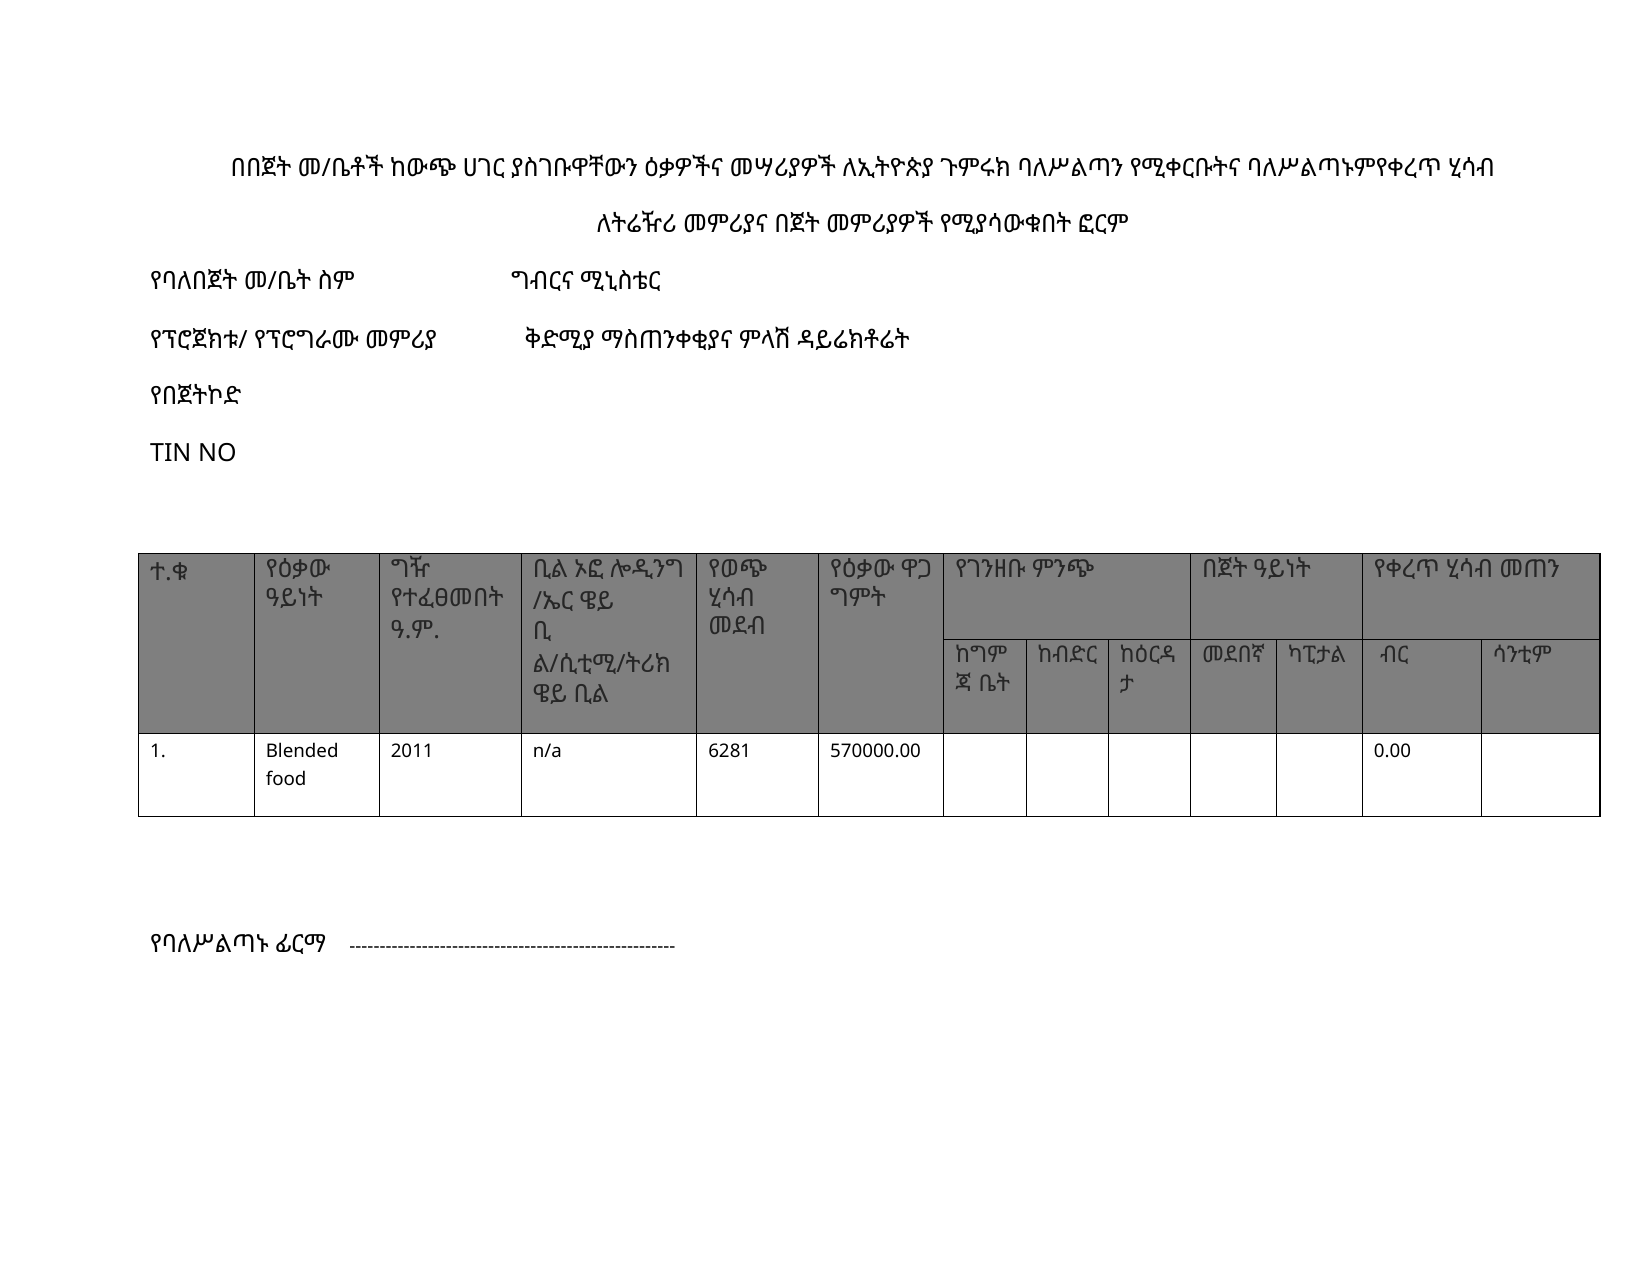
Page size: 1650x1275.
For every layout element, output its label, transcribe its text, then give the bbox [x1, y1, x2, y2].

table_cell [1109, 734, 1190, 816]
table_cell ብር [1363, 640, 1481, 733]
table_cell ከብድር [1027, 640, 1108, 733]
table_header በጀት ዓይነት [1191, 554, 1362, 639]
table_cell ካፒታል [1277, 640, 1362, 733]
table_cell [1191, 734, 1276, 816]
table_cell [1277, 734, 1362, 816]
table_header ተ.ቁ [139, 554, 254, 733]
table_cell Blended food [255, 734, 379, 816]
table_cell ሳንቲም [1482, 640, 1599, 733]
text የፕሮጀክቱ/ የፕሮግራሙ መምሪያ ቅድሚያ ማስጠንቀቂያና ምላሽ ዳይሬክቶሬት [150, 322, 1500, 356]
table_cell ከዕርዳታ [1109, 640, 1190, 733]
table_header ቢል ኦፎ ሎዲንግ /ኤር ዌይ ቢል/ሲቲሚ/ትሪክ ዌይ ቢል [522, 554, 696, 733]
text በበጀት መ/ቤቶች ከውጭ ሀገር ያስገቡዋቸውን ዕቃዎችና መሣሪያዎች ለኢትዮጵያ ጉምሩክ ባለሥልጣን የሚቀርቡትና ባለሥልጣኑምየቀረጥ ሂሳብ [150, 150, 1500, 184]
table_cell [1027, 734, 1108, 816]
table_cell n/a [522, 734, 696, 816]
table_cell ከግምጃ ቤት [944, 640, 1026, 733]
table_header የዕቃው ዋጋ ግምት [819, 554, 943, 733]
table_cell 2011 [380, 734, 521, 816]
text ለትሬዥሪ መምሪያና በጀት መምሪያዎች የሚያሳውቁበት ፎርም [150, 209, 1500, 238]
text የባለሥልጣኑ ፊርማ ------------------------------------------------------ [150, 929, 1500, 957]
table_cell 0.00 [1363, 734, 1481, 816]
table_header የዕቃው ዓይነት [255, 554, 379, 733]
table_header የወጭ ሂሳብ መደብ [697, 554, 818, 733]
table_cell [944, 734, 1026, 816]
text የበጀትኮድ [150, 381, 1500, 410]
table_cell 6281 [697, 734, 818, 816]
text የባለበጀት መ/ቤት ስም ግብርና ሚኒስቴር [150, 263, 1500, 297]
table_cell 1. [139, 734, 254, 816]
table_cell 570000.00 [819, 734, 943, 816]
table_cell መደበኛ [1191, 640, 1276, 733]
text TIN NO [150, 435, 1500, 469]
table_cell [1482, 734, 1599, 816]
table_header የገንዘቡ ምንጭ [944, 554, 1190, 639]
table_header የቀረጥ ሂሳብ መጠን [1363, 554, 1599, 639]
table_header ግዥ የተፈፀመበት ዓ.ም. [380, 554, 521, 733]
